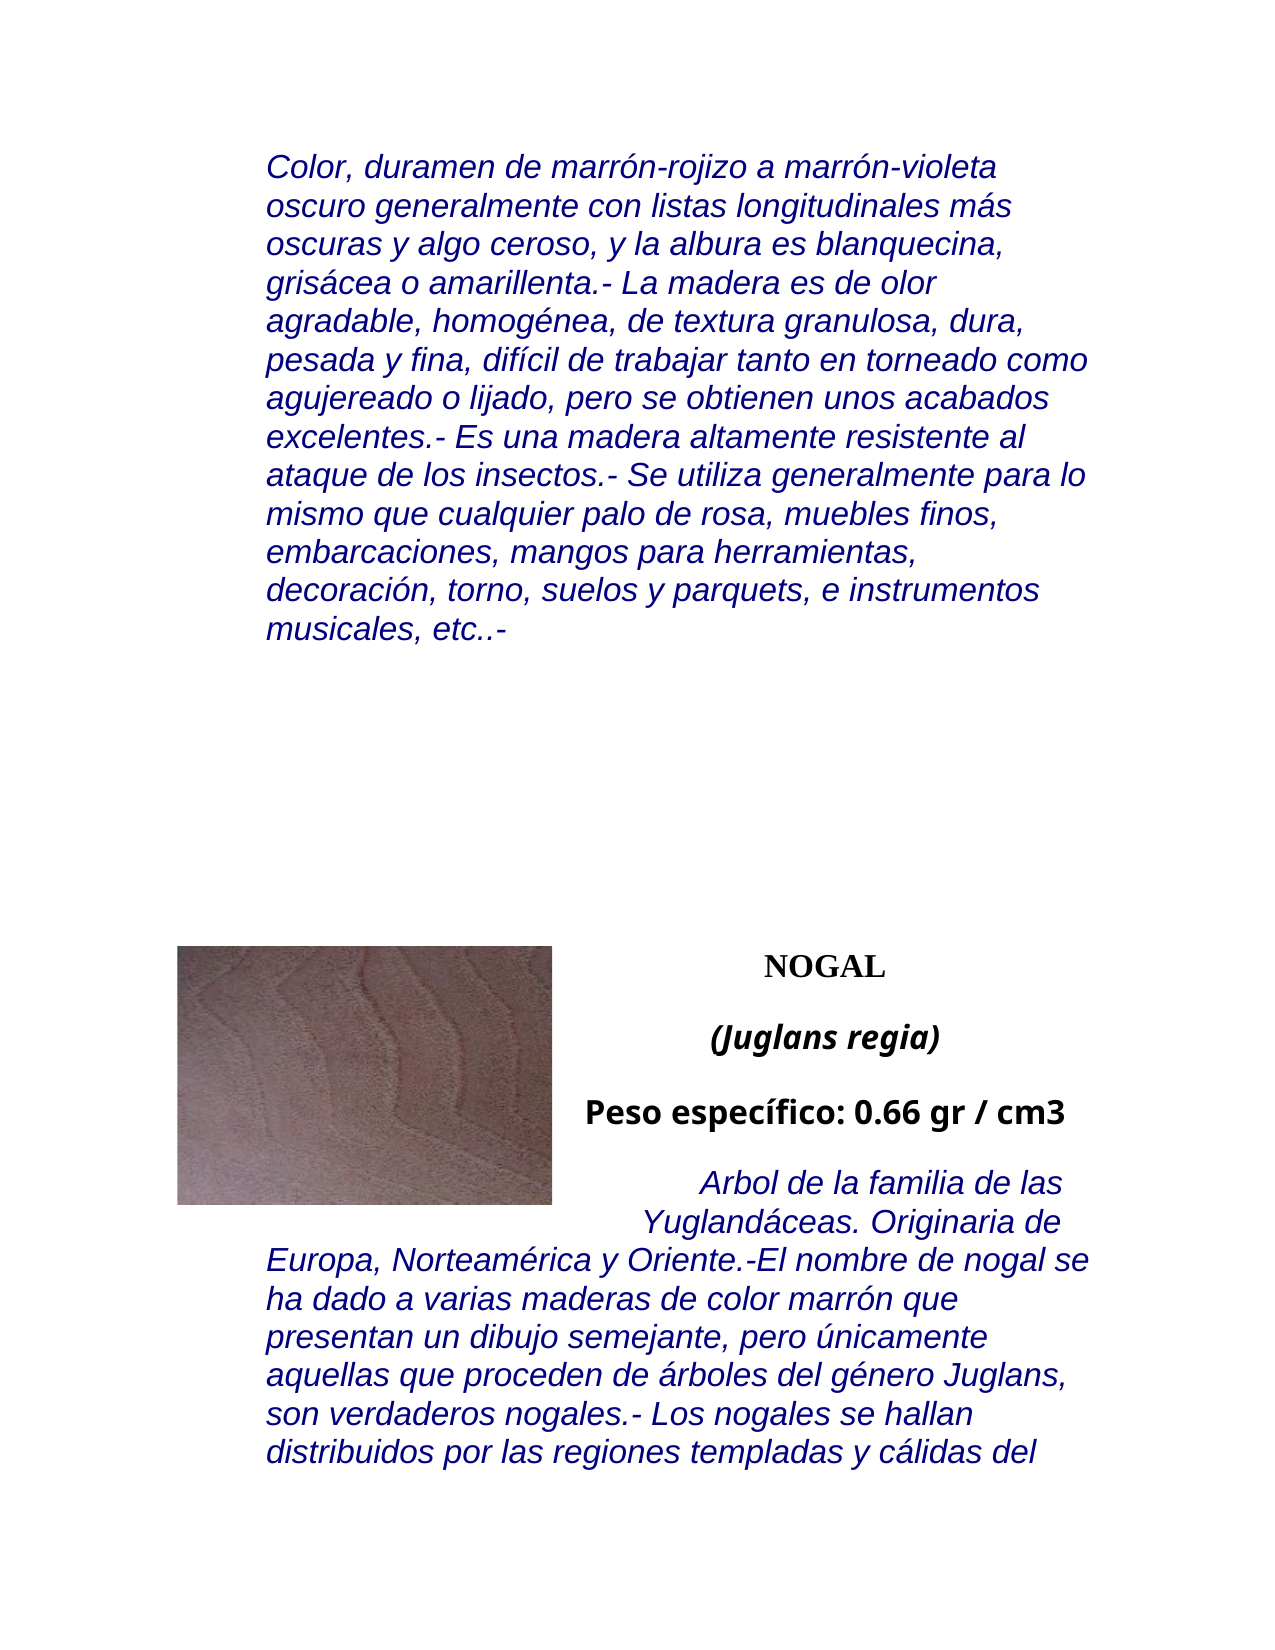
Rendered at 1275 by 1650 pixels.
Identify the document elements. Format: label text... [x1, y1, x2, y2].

picture [177, 946, 553, 1205]
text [266, 1163, 1098, 1471]
text NOGAL [553, 947, 1098, 985]
text (Juglans regia) [553, 1014, 1098, 1059]
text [266, 148, 1098, 647]
text Peso específico: 0.66 gr / cm3 [553, 1089, 1098, 1134]
